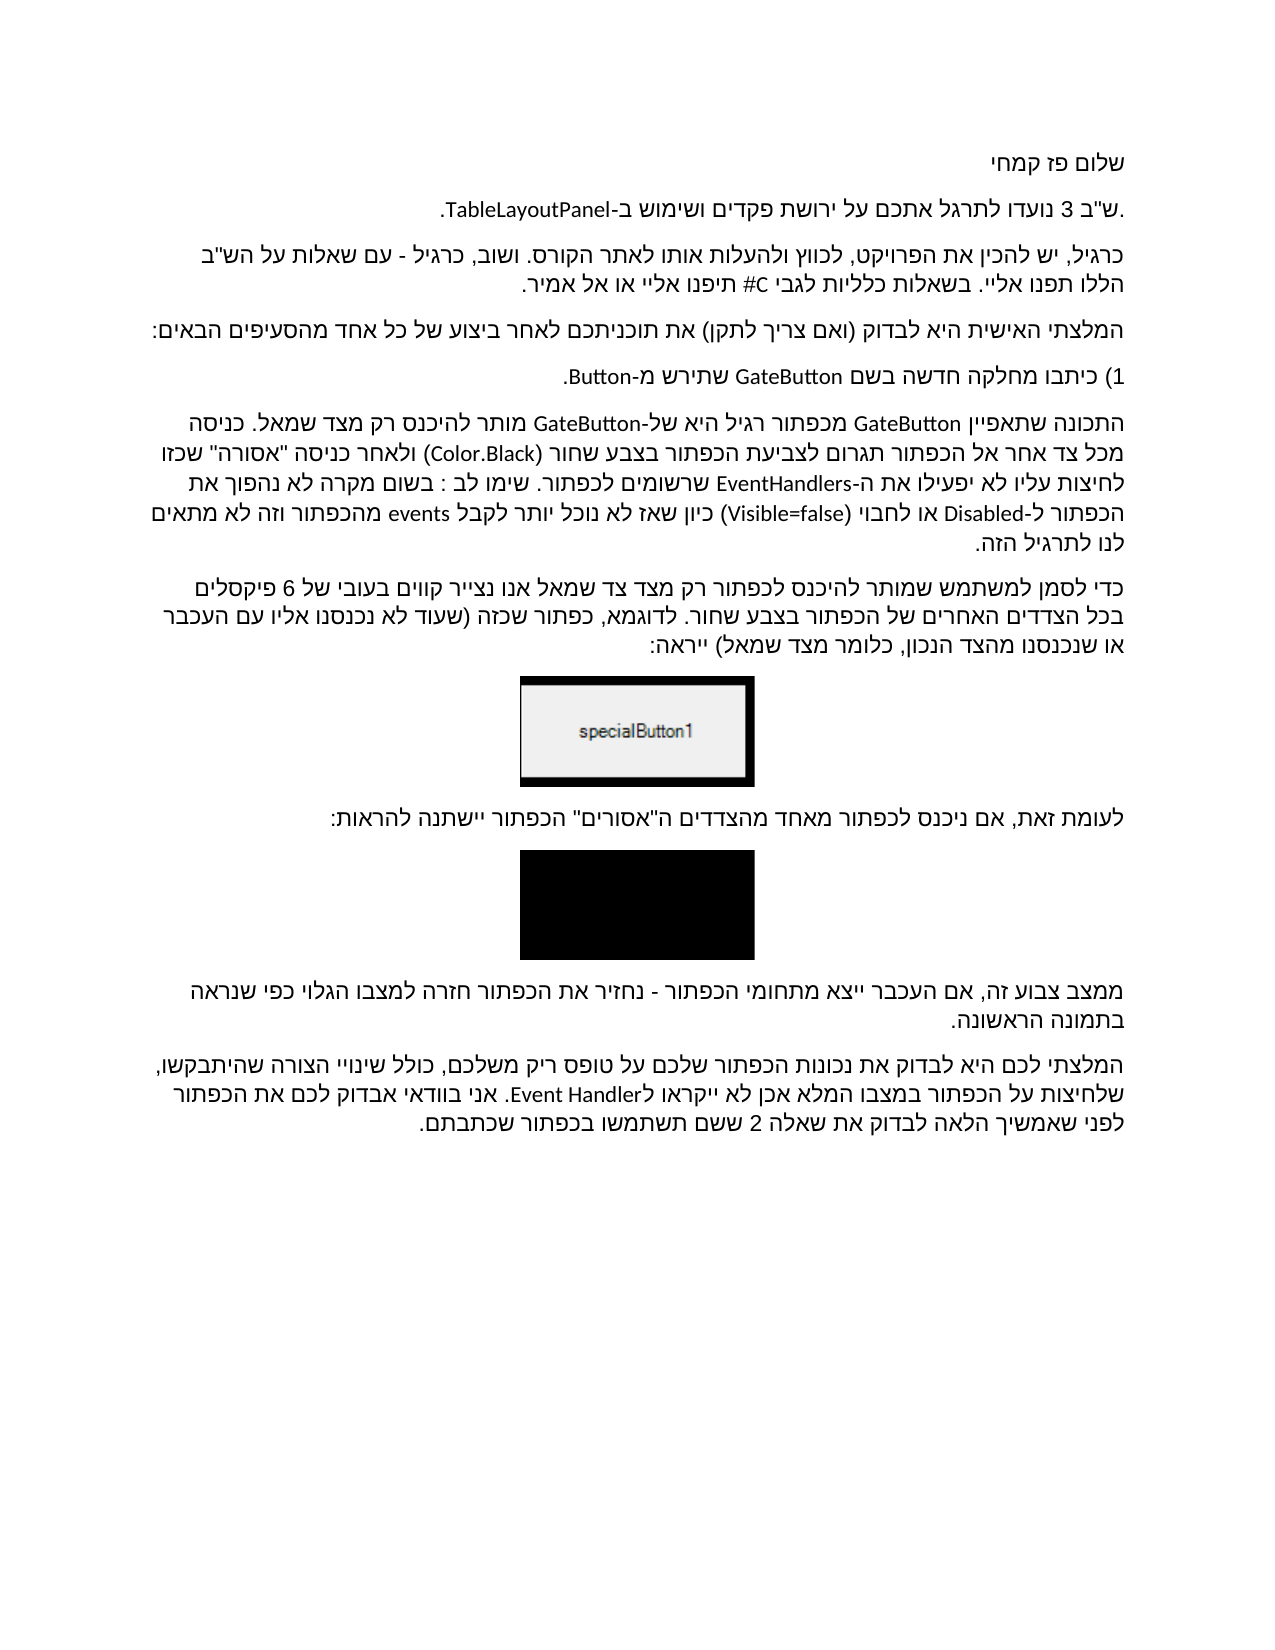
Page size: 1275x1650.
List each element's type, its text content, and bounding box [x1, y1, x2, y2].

text 1) כיתבו מחלקה חדשה בשם GateButton שתירש מ-Button. [150, 362, 1125, 390]
picture [520, 676, 755, 787]
text ממצב צבוע זה, אם העכבר ייצא מתחומי הכפתור - נחזיר את הכפתור חזרה למצבו הגלוי כפי שנראה בתמונה הראשונה. [150, 978, 1125, 1033]
text כרגיל, יש להכין את הפרויקט, לכווץ ולהעלות אותו לאתר הקורס. ושוב, כרגיל - עם שאלות על הש"ב הללו תפנו אליי. בשאלות כלליות לגבי C# תיפנו אליי או אל אמיר. [150, 242, 1125, 298]
text התכונה שתאפיין GateButton מכפתור רגיל היא של-GateButton מותר להיכנס רק מצד שמאל. כניסה מכל צד אחר אל הכפתור תגרום לצביעת הכפתור בצבע שחור (Color.Black) ולאחר כניסה "אסורה" שכזו לחיצות עליו לא יפעילו את ה-EventHandlers שרשומים לכפתור. שימו לב : בשום מקרה לא נהפוך את הכפתור ל-Disabled או לחבוי (Visible=false) כיון שאז לא נוכל יותר לקבל events מהכפתור וזה לא מתאים לנו לתרגיל הזה. [150, 409, 1125, 556]
text המלצתי האישית היא לבדוק (ואם צריך לתקן) את תוכניתכם לאחר ביצוע של כל אחד מהסעיפים הבאים: [150, 317, 1125, 344]
picture [520, 850, 755, 960]
text לעומת זאת, אם ניכנס לכפתור מאחד מהצדדים ה"אסורים" הכפתור יישתנה להראות: [150, 805, 1125, 831]
text כדי לסמן למשתמש שמותר להיכנס לכפתור רק מצד צד שמאל אנו נצייר קווים בעובי של 6 פיקסלים בכל הצדדים האחרים של הכפתור בצבע שחור. לדוגמא, כפתור שכזה (שעוד לא נכנסנו אליו עם העכבר או שנכנסנו מהצד הנכון, כלומר מצד שמאל) ייראה: [150, 575, 1125, 658]
text המלצתי לכם היא לבדוק את נכונות הכפתור שלכם על טופס ריק משלכם, כולל שינויי הצורה שהיתבקשו, שלחיצות על הכפתור במצבו המלא אכן לא ייקראו לEvent Handler. אני בוודאי אבדוק לכם את הכפתור לפני שאמשיך הלאה לבדוק את שאלה 2 ששם תשתמשו בכפתור שכתבתם. [150, 1052, 1125, 1137]
text שלום פז קמחי [150, 150, 1125, 176]
text .ש"ב 3 נועדו לתרגל אתכם על ירושת פקדים ושימוש ב-TableLayoutPanel. [150, 195, 1125, 223]
